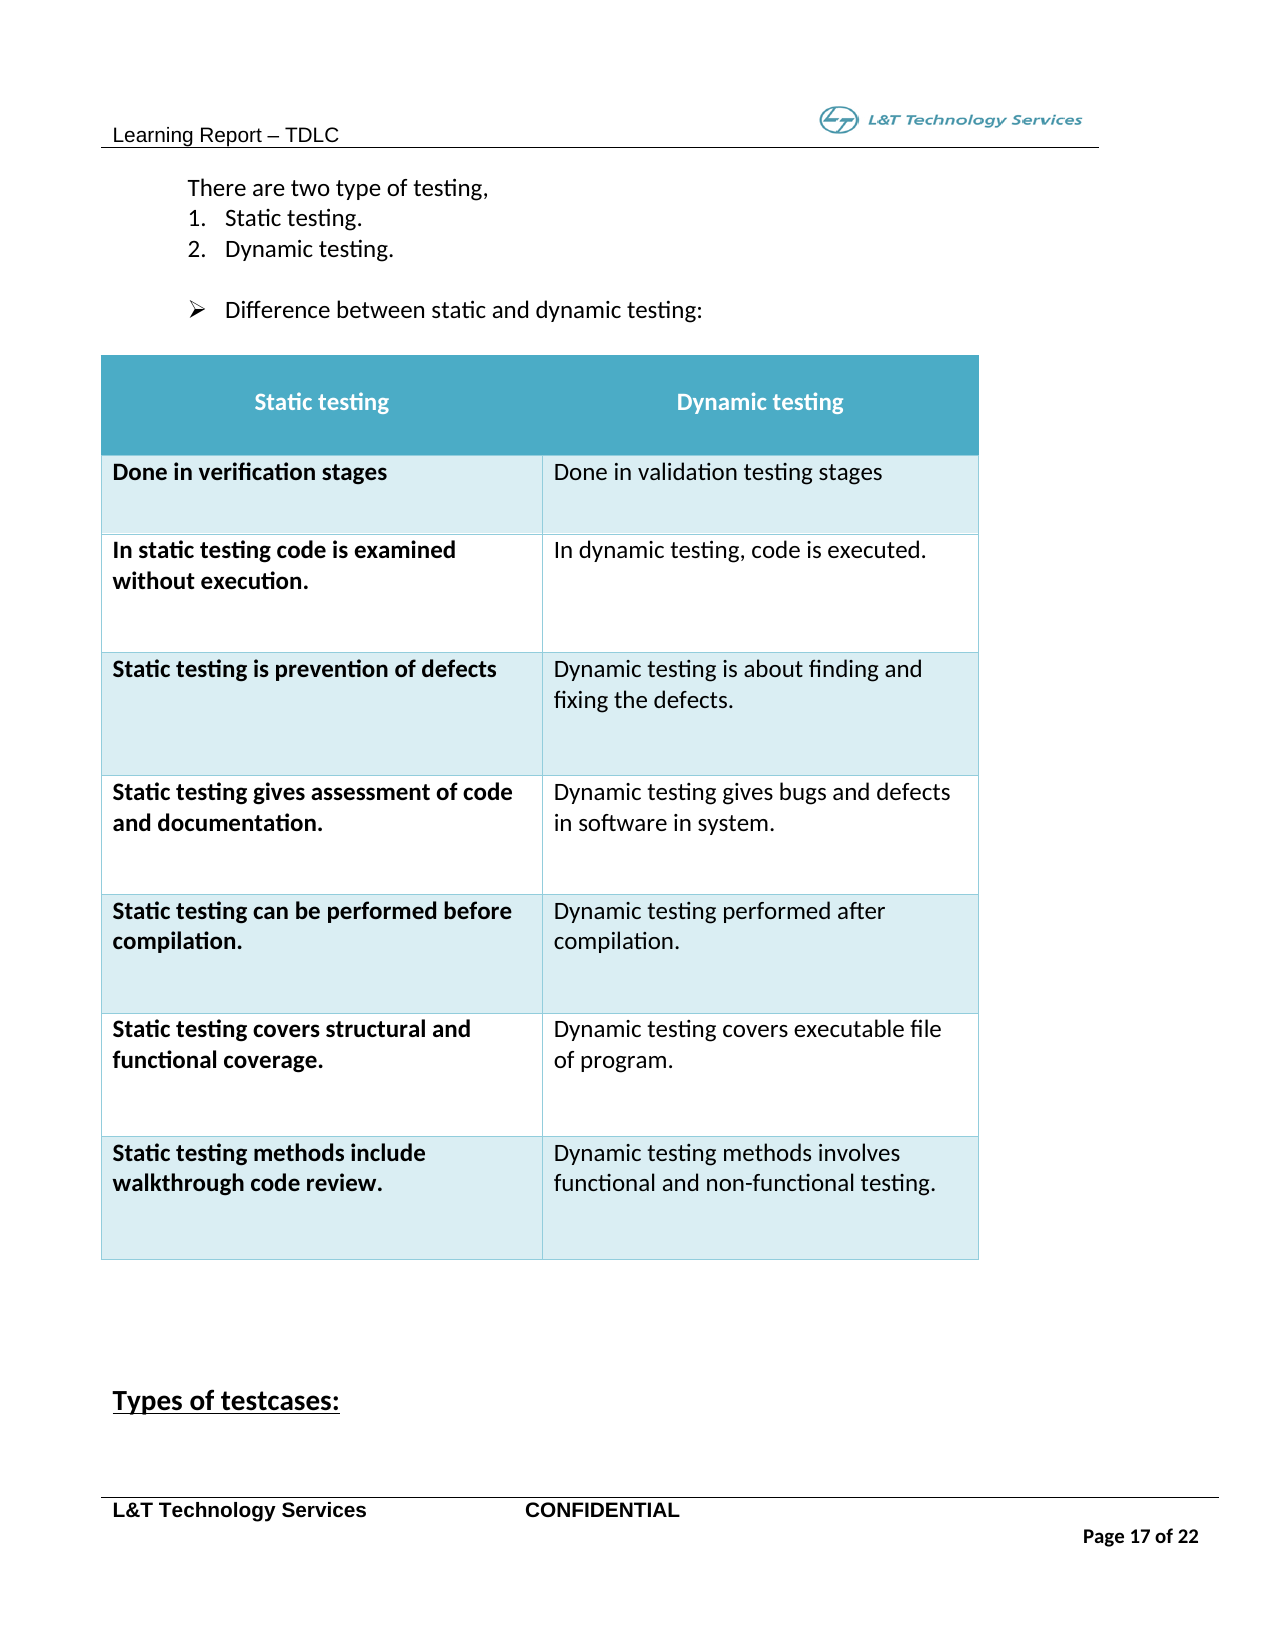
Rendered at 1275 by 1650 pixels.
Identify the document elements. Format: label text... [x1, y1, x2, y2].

table_header Dynamic testing [543, 356, 978, 455]
table_cell Dynamic testing performed after compilation. [543, 895, 978, 1013]
table_header Static testing [102, 356, 542, 455]
table_cell Dynamic testing gives bugs and defects in software in system. [543, 776, 978, 894]
table_cell Static testing gives assessment of code and documentation. [102, 776, 542, 894]
list Difference between static and dynamic testing: [187, 294, 1162, 324]
table_cell Done in validation testing stages [543, 456, 978, 533]
table_cell Static testing is prevention of defects [102, 653, 542, 775]
table_cell In dynamic testing, code is executed. [543, 535, 978, 652]
table_cell Static testing can be performed before compilation. [102, 895, 542, 1013]
table_cell Done in verification stages [102, 456, 542, 533]
table_cell In static testing code is examined without execution. [102, 535, 542, 652]
list Dynamic testing. [187, 233, 1162, 263]
table_cell Dynamic testing is about finding and fixing the defects. [543, 653, 978, 775]
table_cell Dynamic testing covers executable file of program. [543, 1014, 978, 1136]
table_cell Dynamic testing methods involves functional and non-functional testing. [543, 1137, 978, 1259]
text There are two type of testing, [150, 172, 1162, 202]
table_cell Static testing covers structural and functional coverage. [102, 1014, 542, 1136]
list Static testing. [187, 202, 1162, 233]
subtitle Types of testcases: [112, 1382, 1162, 1418]
table_cell Static testing methods include walkthrough code review. [102, 1137, 542, 1259]
